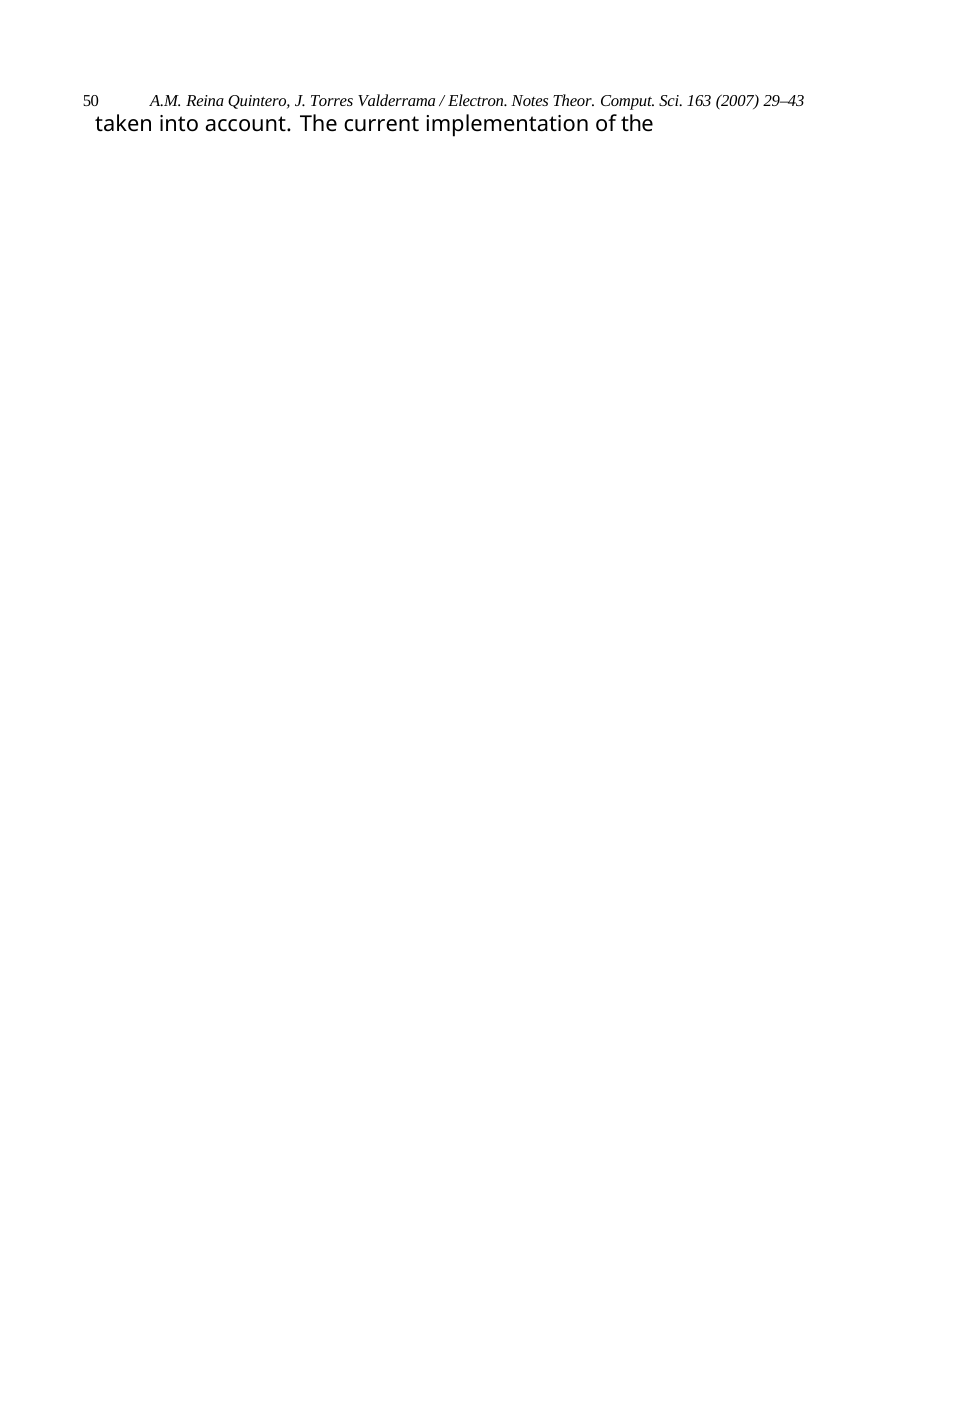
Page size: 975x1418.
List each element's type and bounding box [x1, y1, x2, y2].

text [95, 110, 895, 137]
